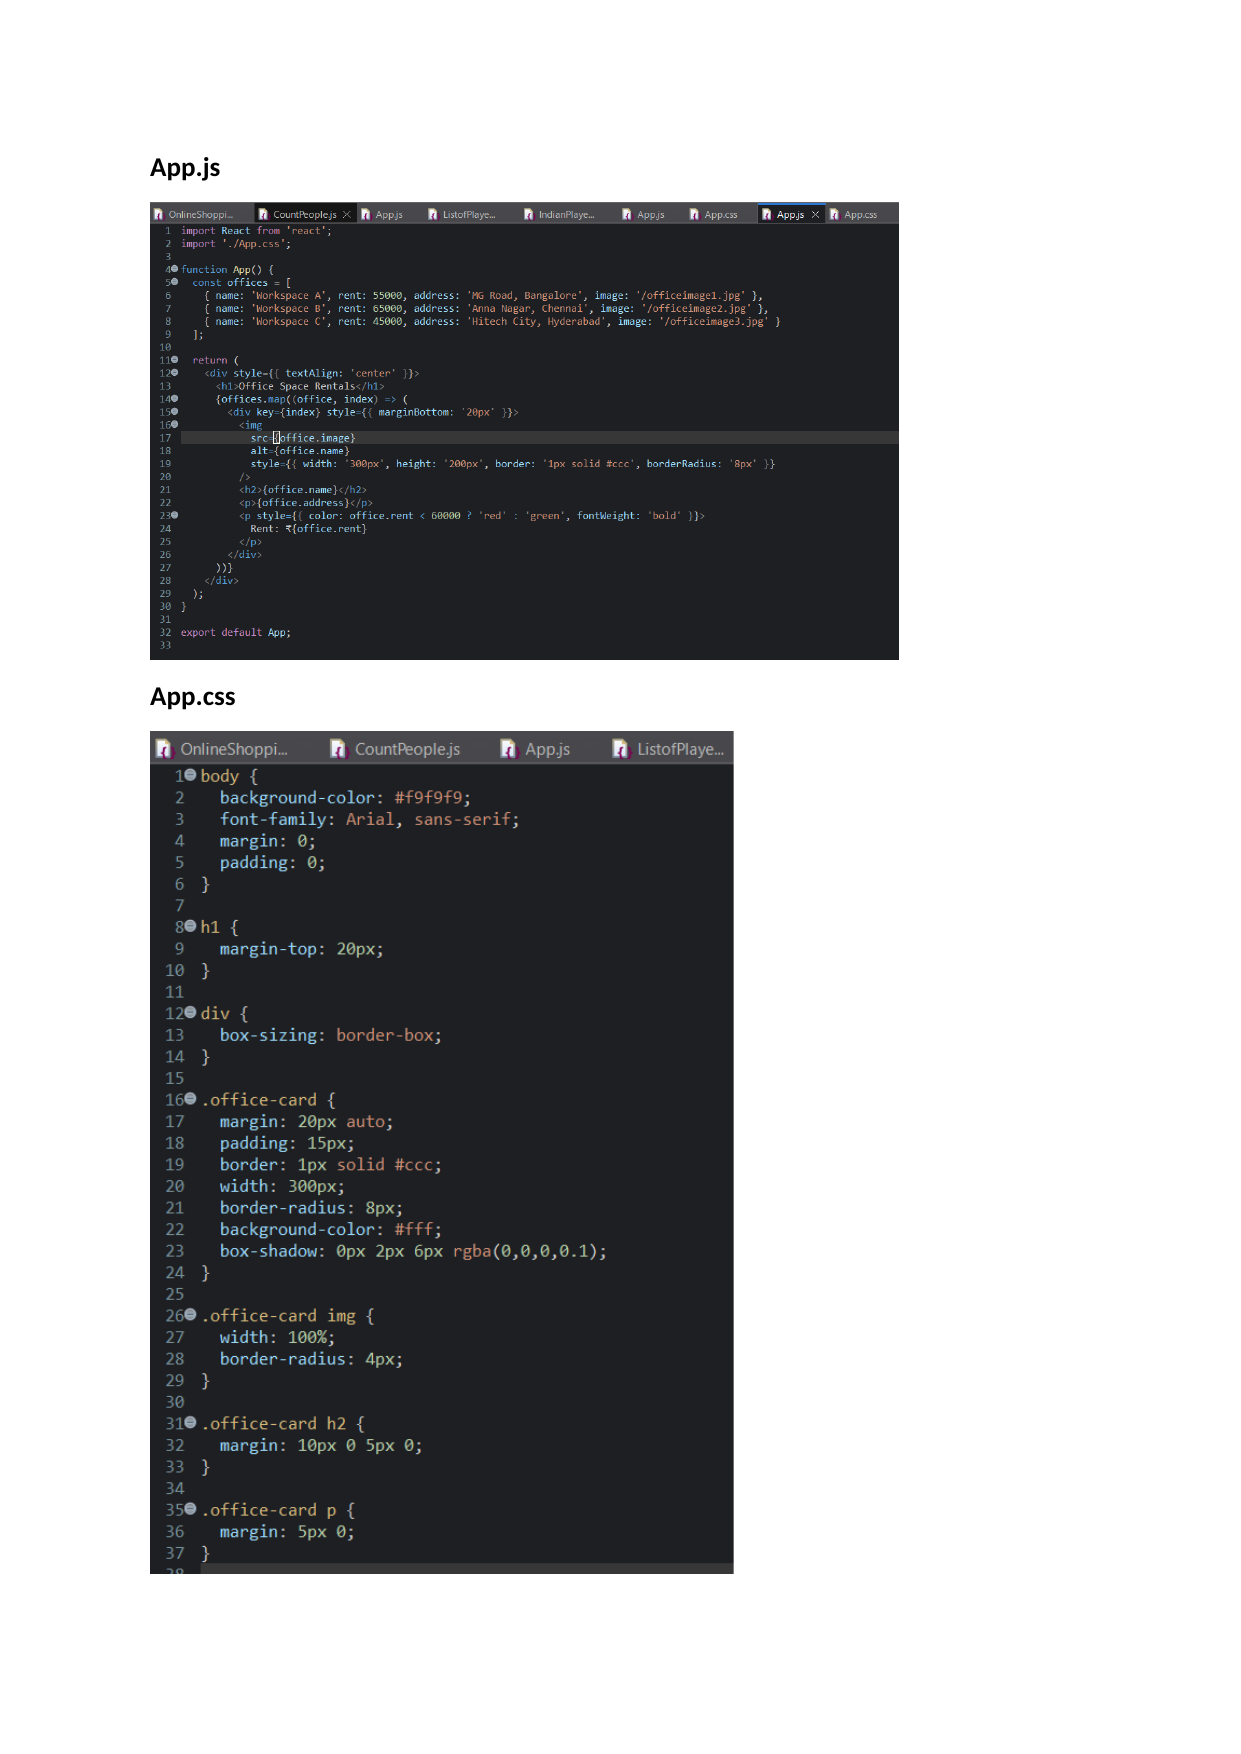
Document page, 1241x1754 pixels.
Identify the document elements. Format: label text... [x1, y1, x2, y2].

text App.js [150, 150, 1090, 183]
picture [150, 731, 734, 1574]
text App.css [150, 679, 1090, 712]
picture [150, 202, 899, 660]
